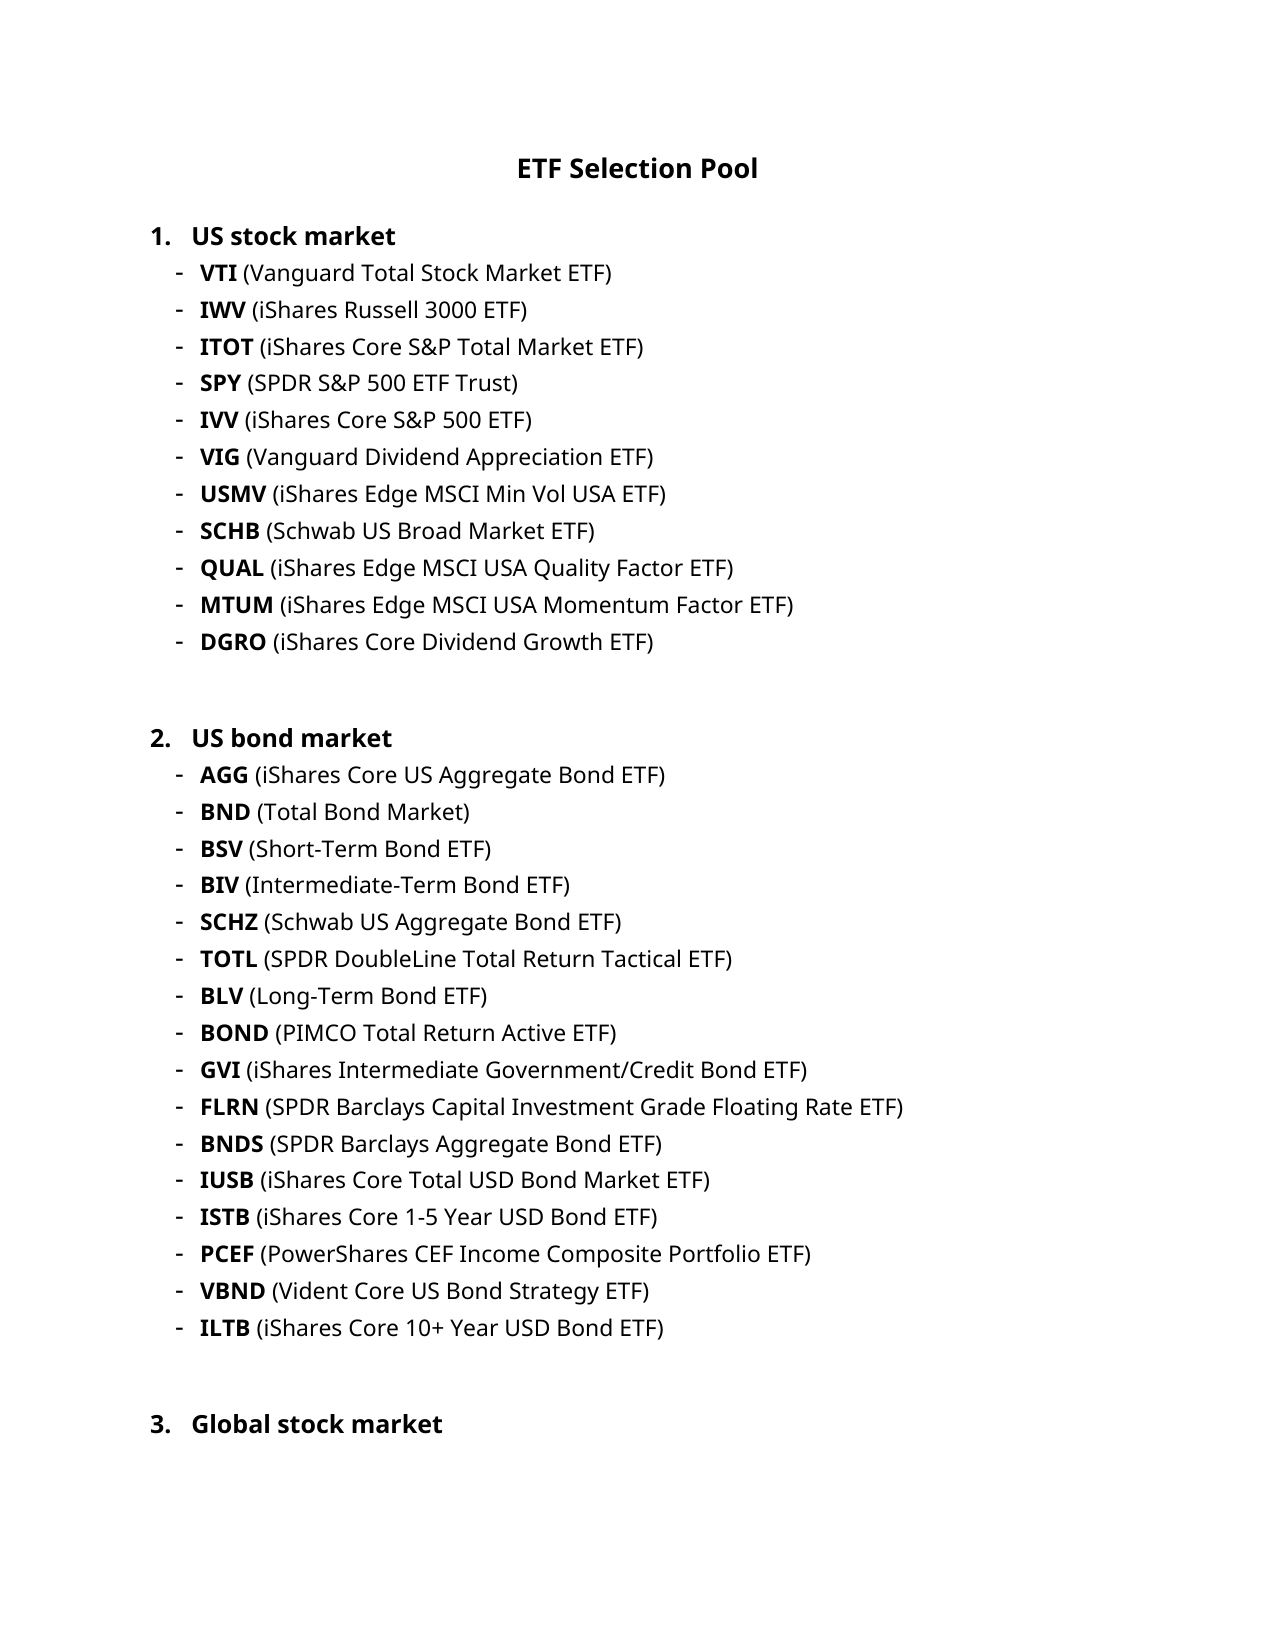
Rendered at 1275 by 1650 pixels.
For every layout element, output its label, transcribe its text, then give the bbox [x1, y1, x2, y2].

list Global stock market [150, 1407, 1125, 1441]
list PCEF (PowerShares CEF Income Composite Portfolio ETF) [175, 1234, 1125, 1271]
list BND (Total Bond Market) [175, 791, 1125, 828]
list GVI (iShares Intermediate Government/Credit Bond ETF) [175, 1049, 1125, 1086]
list IUSB (iShares Core Total USD Bond Market ETF) [175, 1160, 1125, 1197]
list SPY (SPDR S&P 500 ETF Trust) [175, 363, 1125, 400]
list BLV (Long-Term Bond ETF) [175, 976, 1125, 1012]
list TOTL (SPDR DoubleLine Total Return Tactical ETF) [175, 939, 1125, 976]
list SCHB (Schwab US Broad Market ETF) [175, 510, 1125, 547]
list VBND (Vident Core US Bond Strategy ETF) [175, 1271, 1125, 1307]
list IVV (iShares Core S&P 500 ETF) [175, 400, 1125, 437]
list VTI (Vanguard Total Stock Market ETF) [175, 252, 1125, 289]
list US stock market [150, 218, 1125, 252]
list QUAL (iShares Edge MSCI USA Quality Factor ETF) [175, 547, 1125, 584]
list DGRO (iShares Core Dividend Growth ETF) [175, 621, 1125, 658]
list IWV (iShares Russell 3000 ETF) [175, 289, 1125, 326]
list ITOT (iShares Core S&P Total Market ETF) [175, 326, 1125, 363]
list ISTB (iShares Core 1-5 Year USD Bond ETF) [175, 1197, 1125, 1234]
list VIG (Vanguard Dividend Appreciation ETF) [175, 437, 1125, 473]
list US bond market [150, 720, 1125, 754]
list USMV (iShares Edge MSCI Min Vol USA ETF) [175, 473, 1125, 510]
list BSV (Short-Term Bond ETF) [175, 828, 1125, 865]
list AGG (iShares Core US Aggregate Bond ETF) [175, 754, 1125, 791]
list MTUM (iShares Edge MSCI USA Momentum Factor ETF) [175, 584, 1125, 621]
list SCHZ (Schwab US Aggregate Bond ETF) [175, 902, 1125, 939]
list BIV (Intermediate-Term Bond ETF) [175, 865, 1125, 902]
list BNDS (SPDR Barclays Aggregate Bond ETF) [175, 1123, 1125, 1160]
text ETF Selection Pool [150, 150, 1125, 187]
list FLRN (SPDR Barclays Capital Investment Grade Floating Rate ETF) [175, 1086, 1125, 1123]
list ILTB (iShares Core 10+ Year USD Bond ETF) [175, 1307, 1125, 1344]
list BOND (PIMCO Total Return Active ETF) [175, 1012, 1125, 1049]
